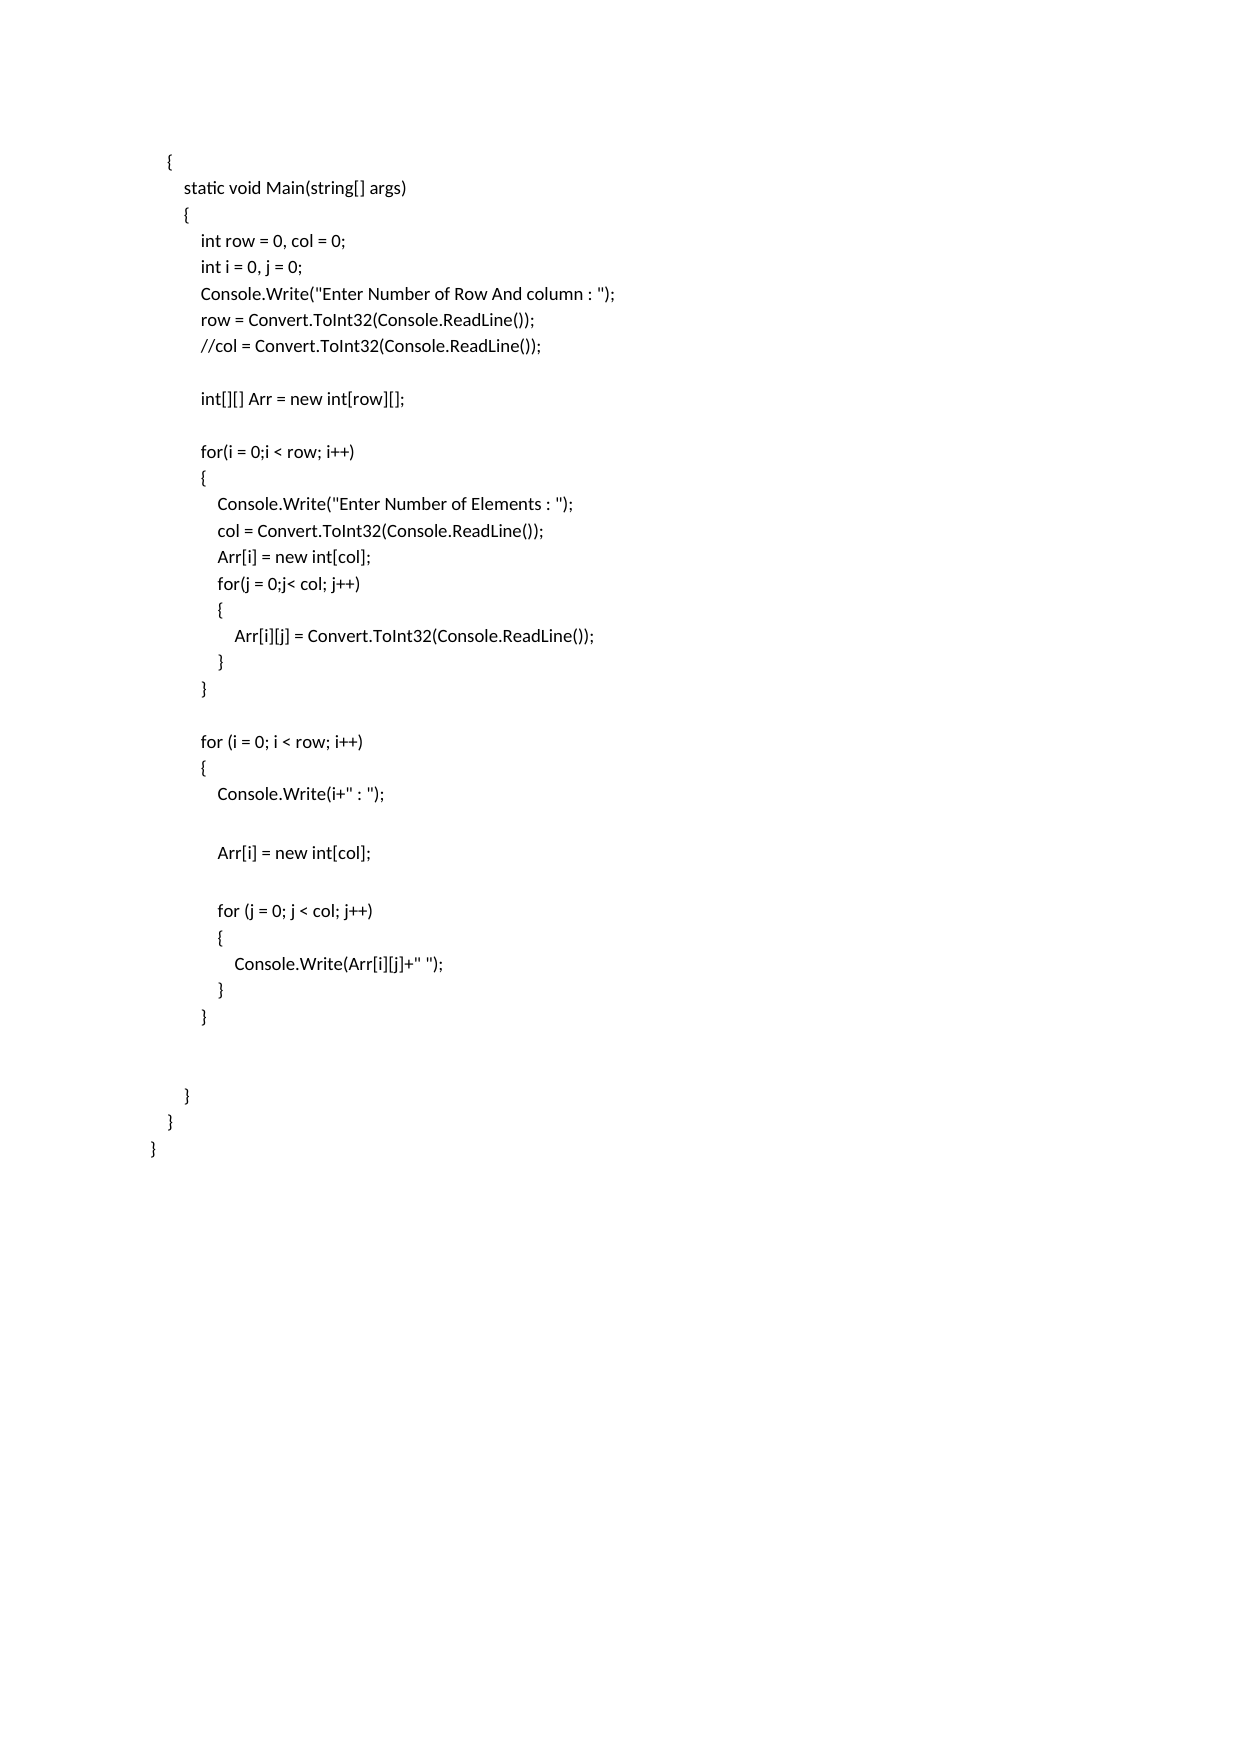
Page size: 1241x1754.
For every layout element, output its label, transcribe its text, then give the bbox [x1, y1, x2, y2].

text { [150, 150, 1090, 173]
text Console.Write("Enter Number of Row And column : "); [150, 282, 1090, 305]
text row = Convert.ToInt32(Console.ReadLine()); [150, 308, 1090, 331]
text Console.Write(i+" : "); [150, 782, 1090, 805]
text { [150, 926, 1090, 949]
text Console.Write("Enter Number of Elements : "); [150, 493, 1090, 516]
text col = Convert.ToInt32(Console.ReadLine()); [150, 519, 1090, 542]
text { [150, 466, 1090, 489]
text { [150, 203, 1090, 226]
text } [150, 1005, 1090, 1028]
text Console.Write(Arr[i][j]+" "); [150, 952, 1090, 975]
text for (i = 0; i < row; i++) [150, 730, 1090, 753]
text for (j = 0; j < col; j++) [150, 899, 1090, 922]
text int row = 0, col = 0; [150, 229, 1090, 252]
text } [150, 1084, 1090, 1107]
text } [150, 979, 1090, 1002]
text } [150, 1110, 1090, 1133]
text Arr[i][j] = Convert.ToInt32(Console.ReadLine()); [150, 624, 1090, 647]
text { [150, 756, 1090, 779]
text } [150, 677, 1090, 700]
text for(i = 0;i < row; i++) [150, 440, 1090, 463]
text int[][] Arr = new int[row][]; [150, 387, 1090, 410]
text int i = 0, j = 0; [150, 255, 1090, 278]
text static void Main(string[] args) [150, 176, 1090, 199]
text //col = Convert.ToInt32(Console.ReadLine()); [150, 334, 1090, 357]
text Arr[i] = new int[col]; [150, 545, 1090, 568]
text { [150, 598, 1090, 621]
text Arr[i] = new int[col]; [150, 841, 1090, 864]
text for(j = 0;j< col; j++) [150, 572, 1090, 594]
text } [150, 1137, 1090, 1160]
text } [150, 651, 1090, 674]
